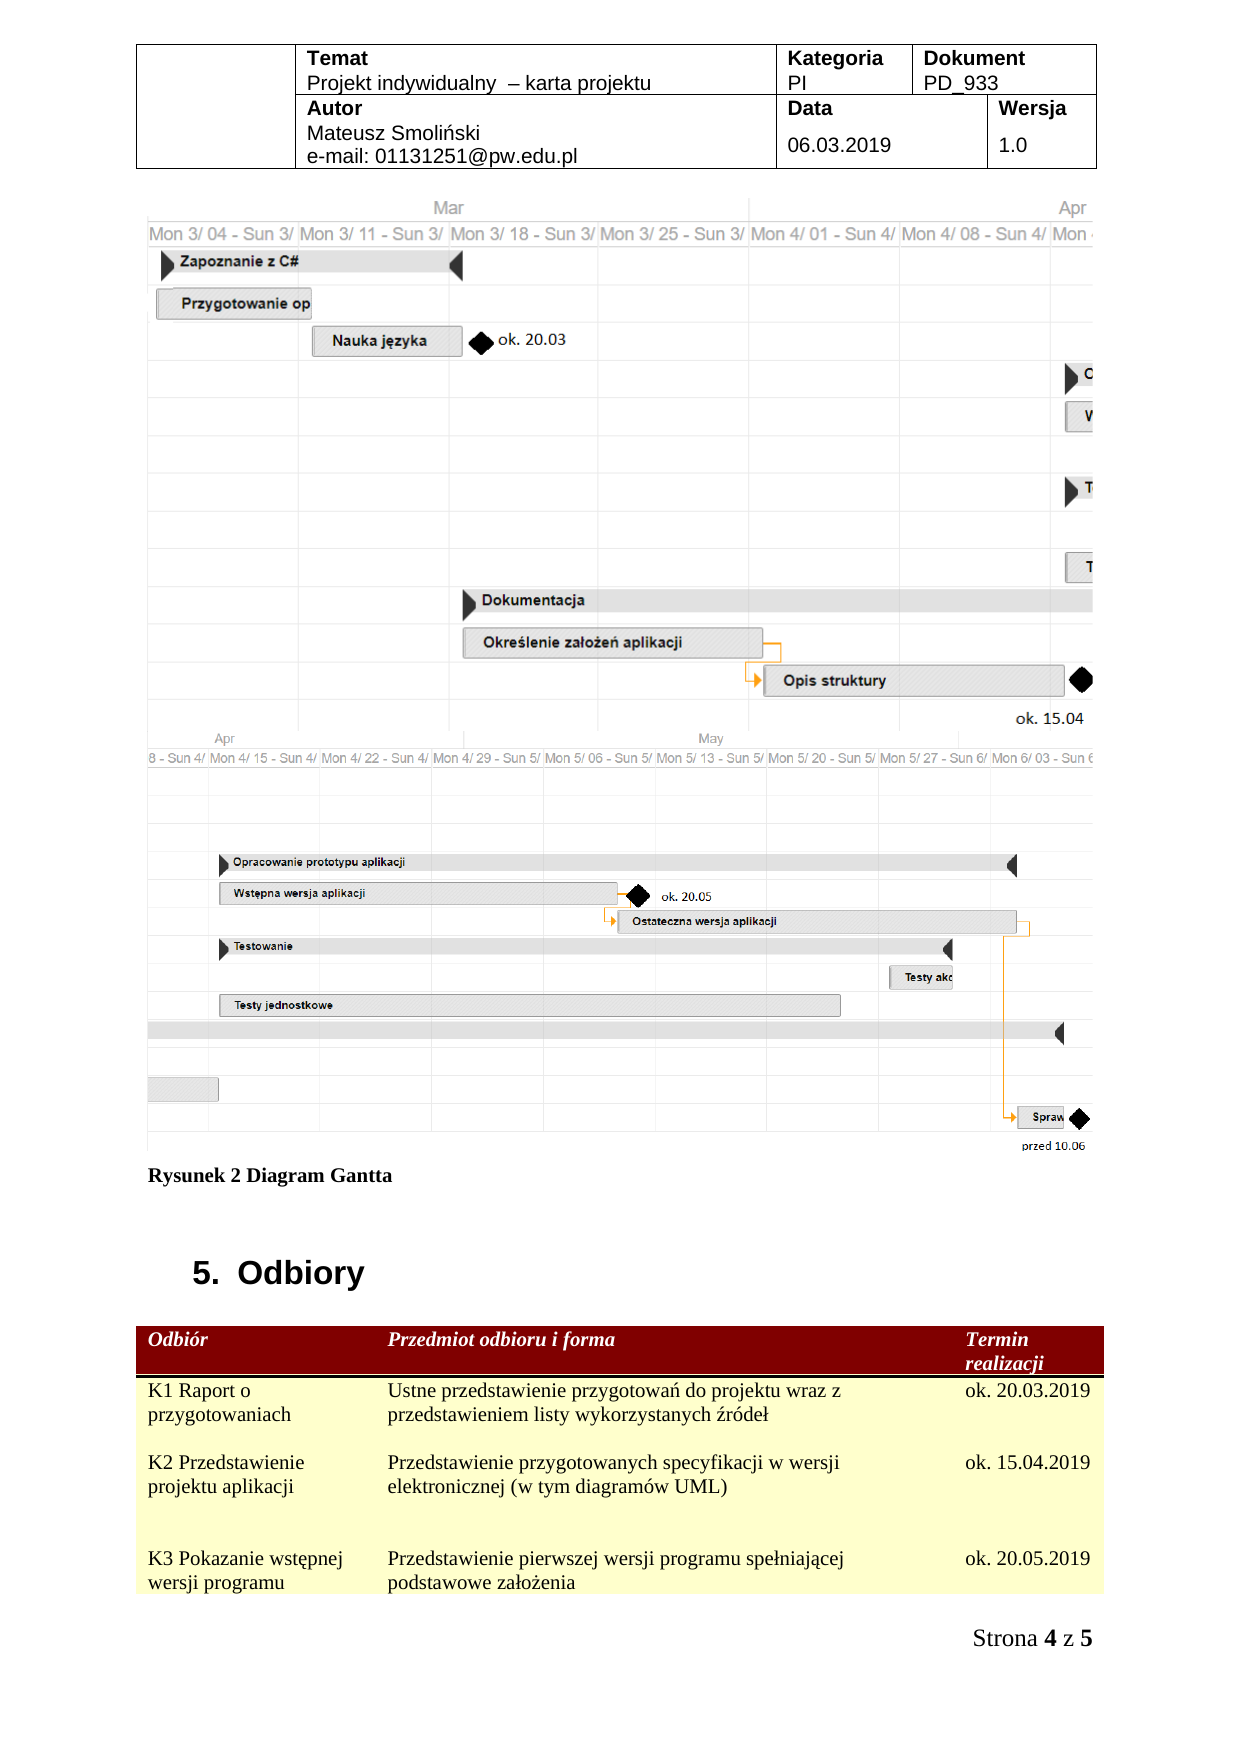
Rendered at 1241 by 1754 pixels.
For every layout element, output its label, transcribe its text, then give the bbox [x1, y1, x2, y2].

table_cell K2 Przedstawienie projektu aplikacji [136, 1450, 376, 1546]
table_header Odbiór [136, 1326, 376, 1374]
table_cell ok. 15.04.2019 [954, 1450, 1104, 1546]
table_cell ok. 20.03.2019 [954, 1378, 1104, 1450]
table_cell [376, 1546, 954, 1594]
table_cell K1 Raport o przygotowaniach [136, 1378, 376, 1450]
table_cell Ustne przedstawienie przygotowań do projektu wraz z przedstawieniem listy wykorzystanych źródeł [376, 1378, 954, 1450]
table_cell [136, 1546, 376, 1594]
table_header Termin realizacji [954, 1326, 1104, 1374]
picture [147, 198, 1093, 1151]
table_header Przedmiot odbioru i forma [376, 1326, 954, 1374]
subtitle Odbiory [192, 1253, 1093, 1291]
table_cell Przedstawienie przygotowanych specyfikacji w wersji elektronicznej (w tym diagramów UML) [376, 1450, 954, 1546]
table_cell ok. 20.05.2019 [954, 1546, 1104, 1594]
text Rysunek 2 Diagram Gantta [148, 1163, 1093, 1187]
